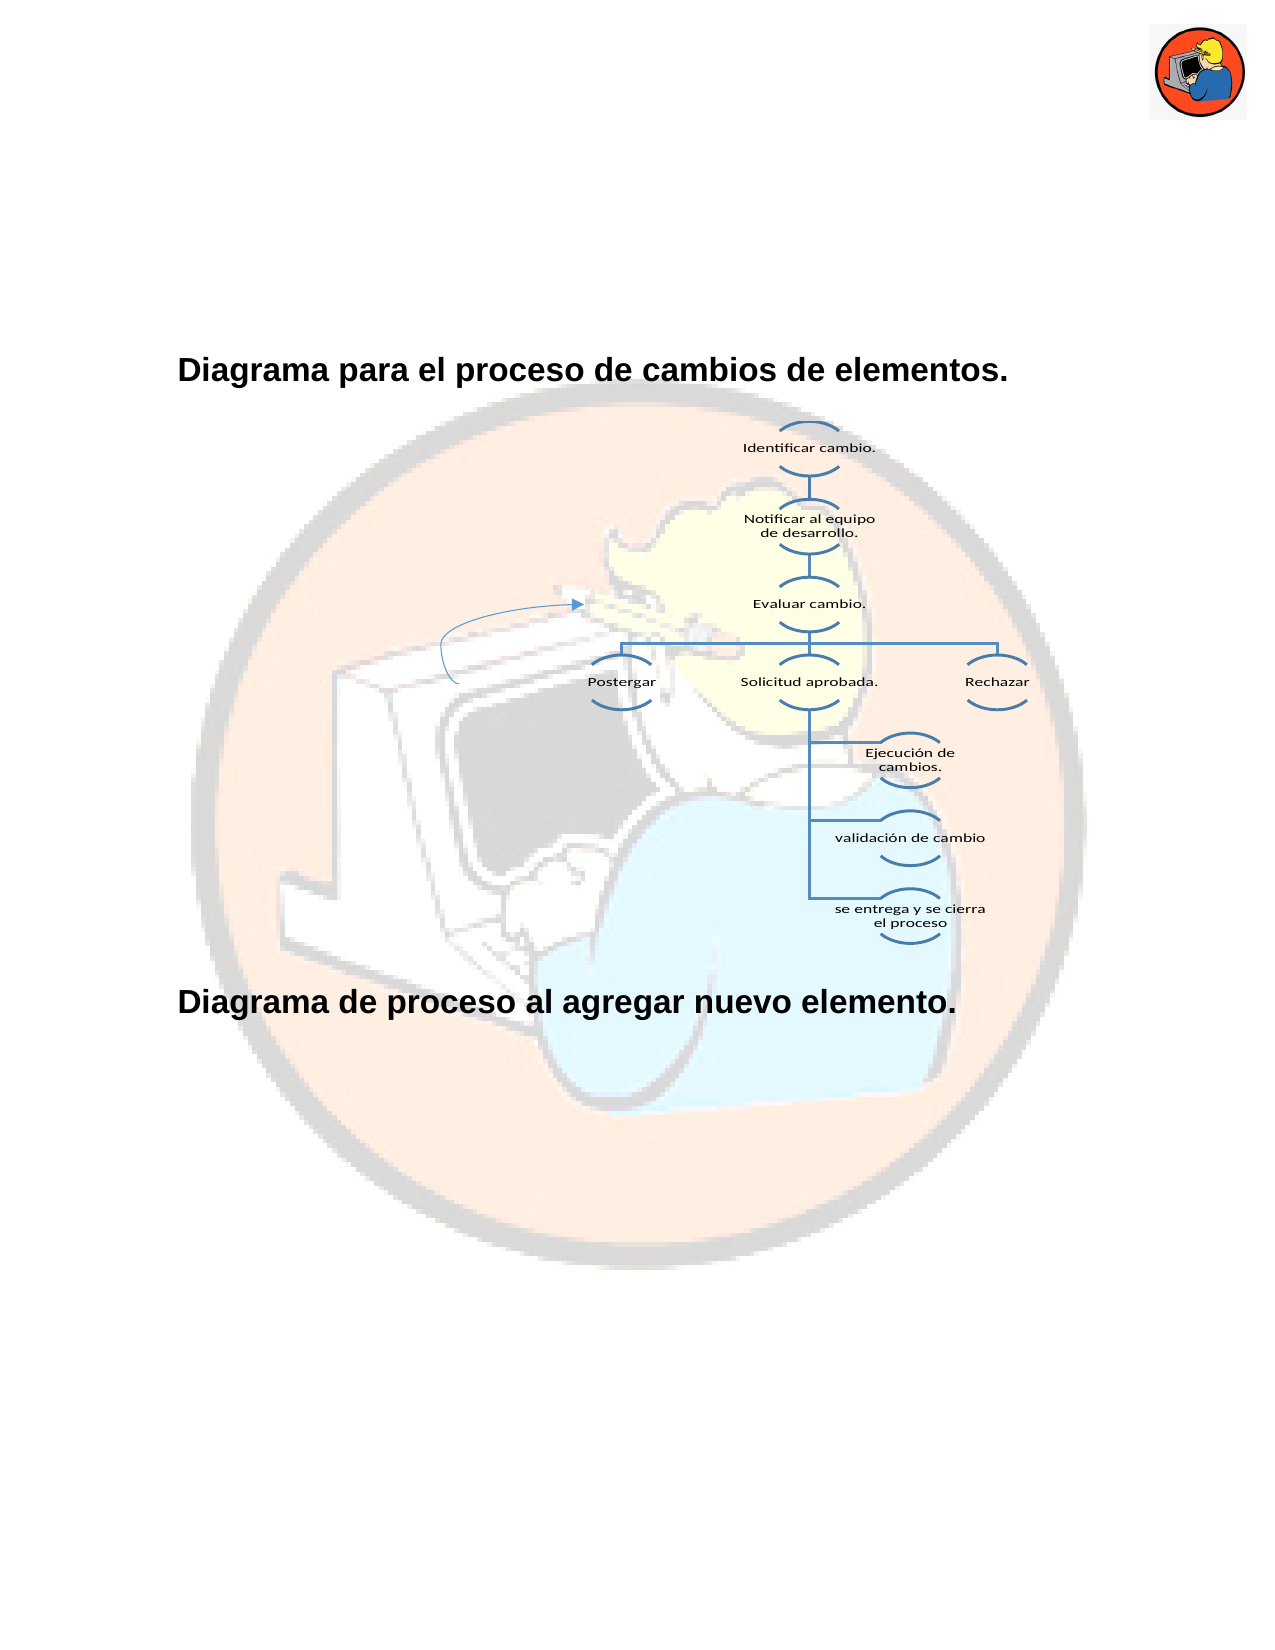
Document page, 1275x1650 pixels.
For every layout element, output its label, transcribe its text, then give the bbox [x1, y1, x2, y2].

subtitle Diagrama para el proceso de cambios de elementos. [177, 350, 1098, 389]
picture [1149, 24, 1247, 120]
subtitle Diagrama de proceso al agregar nuevo elemento. [177, 982, 1098, 1020]
